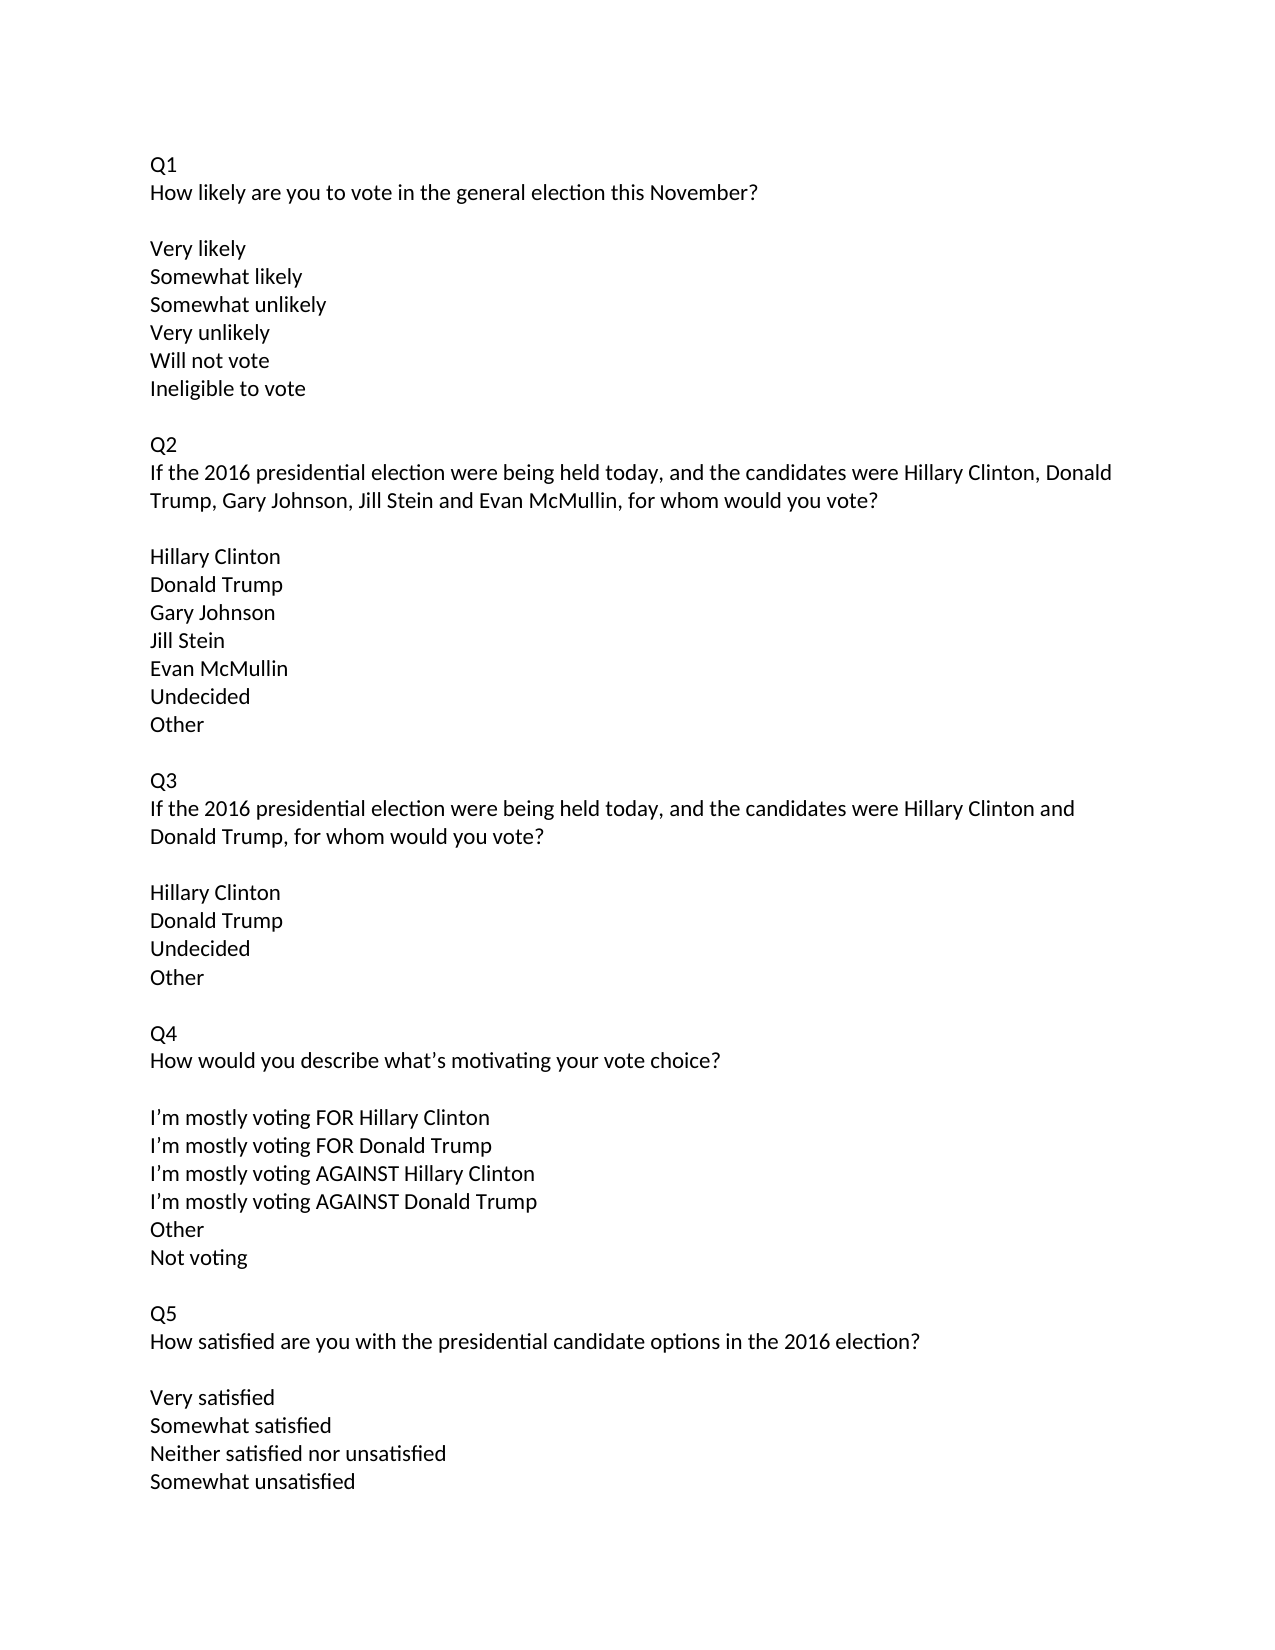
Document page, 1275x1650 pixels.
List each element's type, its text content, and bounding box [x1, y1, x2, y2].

text Q5 [150, 1299, 1125, 1327]
text I’m mostly voting FOR Donald Trump [150, 1131, 1125, 1159]
text Evan McMullin [150, 654, 1125, 682]
text Very likely [150, 234, 1125, 262]
text I’m mostly voting FOR Hillary Clinton [150, 1103, 1125, 1131]
text How would you describe what’s motivating your vote choice? [150, 1047, 1125, 1075]
text Other [150, 710, 1125, 738]
text Somewhat unlikely [150, 290, 1125, 318]
text How likely are you to vote in the general election this November? [150, 178, 1125, 206]
text Other [150, 1215, 1125, 1243]
text Q4 [150, 1019, 1125, 1047]
text How satisfied are you with the presidential candidate options in the 2016 election? [150, 1327, 1125, 1355]
text Donald Trump [150, 907, 1125, 934]
text Hillary Clinton [150, 878, 1125, 907]
text Will not vote [150, 346, 1125, 374]
text Very unlikely [150, 318, 1125, 346]
text Very satisfied [150, 1383, 1125, 1411]
text Other [150, 963, 1125, 991]
text Undecided [150, 682, 1125, 710]
text Donald Trump [150, 570, 1125, 598]
text Neither satisfied nor unsatisfied [150, 1439, 1125, 1467]
text Somewhat likely [150, 262, 1125, 290]
text Gary Johnson [150, 598, 1125, 626]
text Q2 [150, 430, 1125, 458]
text Somewhat unsatisfied [150, 1467, 1125, 1495]
text Q1 [150, 150, 1125, 178]
text Undecided [150, 934, 1125, 963]
text Somewhat satisfied [150, 1411, 1125, 1439]
text I’m mostly voting AGAINST Donald Trump [150, 1187, 1125, 1215]
text Ineligible to vote [150, 374, 1125, 402]
text I’m mostly voting AGAINST Hillary Clinton [150, 1159, 1125, 1187]
text Q3 [150, 766, 1125, 794]
text If the 2016 presidential election were being held today, and the candidates were Hillary Clinton, Donald Trump, Gary Johnson, Jill Stein and Evan McMullin, for whom would you vote? [150, 458, 1125, 514]
text If the 2016 presidential election were being held today, and the candidates were Hillary Clinton and Donald Trump, for whom would you vote? [150, 794, 1125, 851]
text Jill Stein [150, 626, 1125, 654]
text Hillary Clinton [150, 542, 1125, 570]
text Not voting [150, 1243, 1125, 1271]
